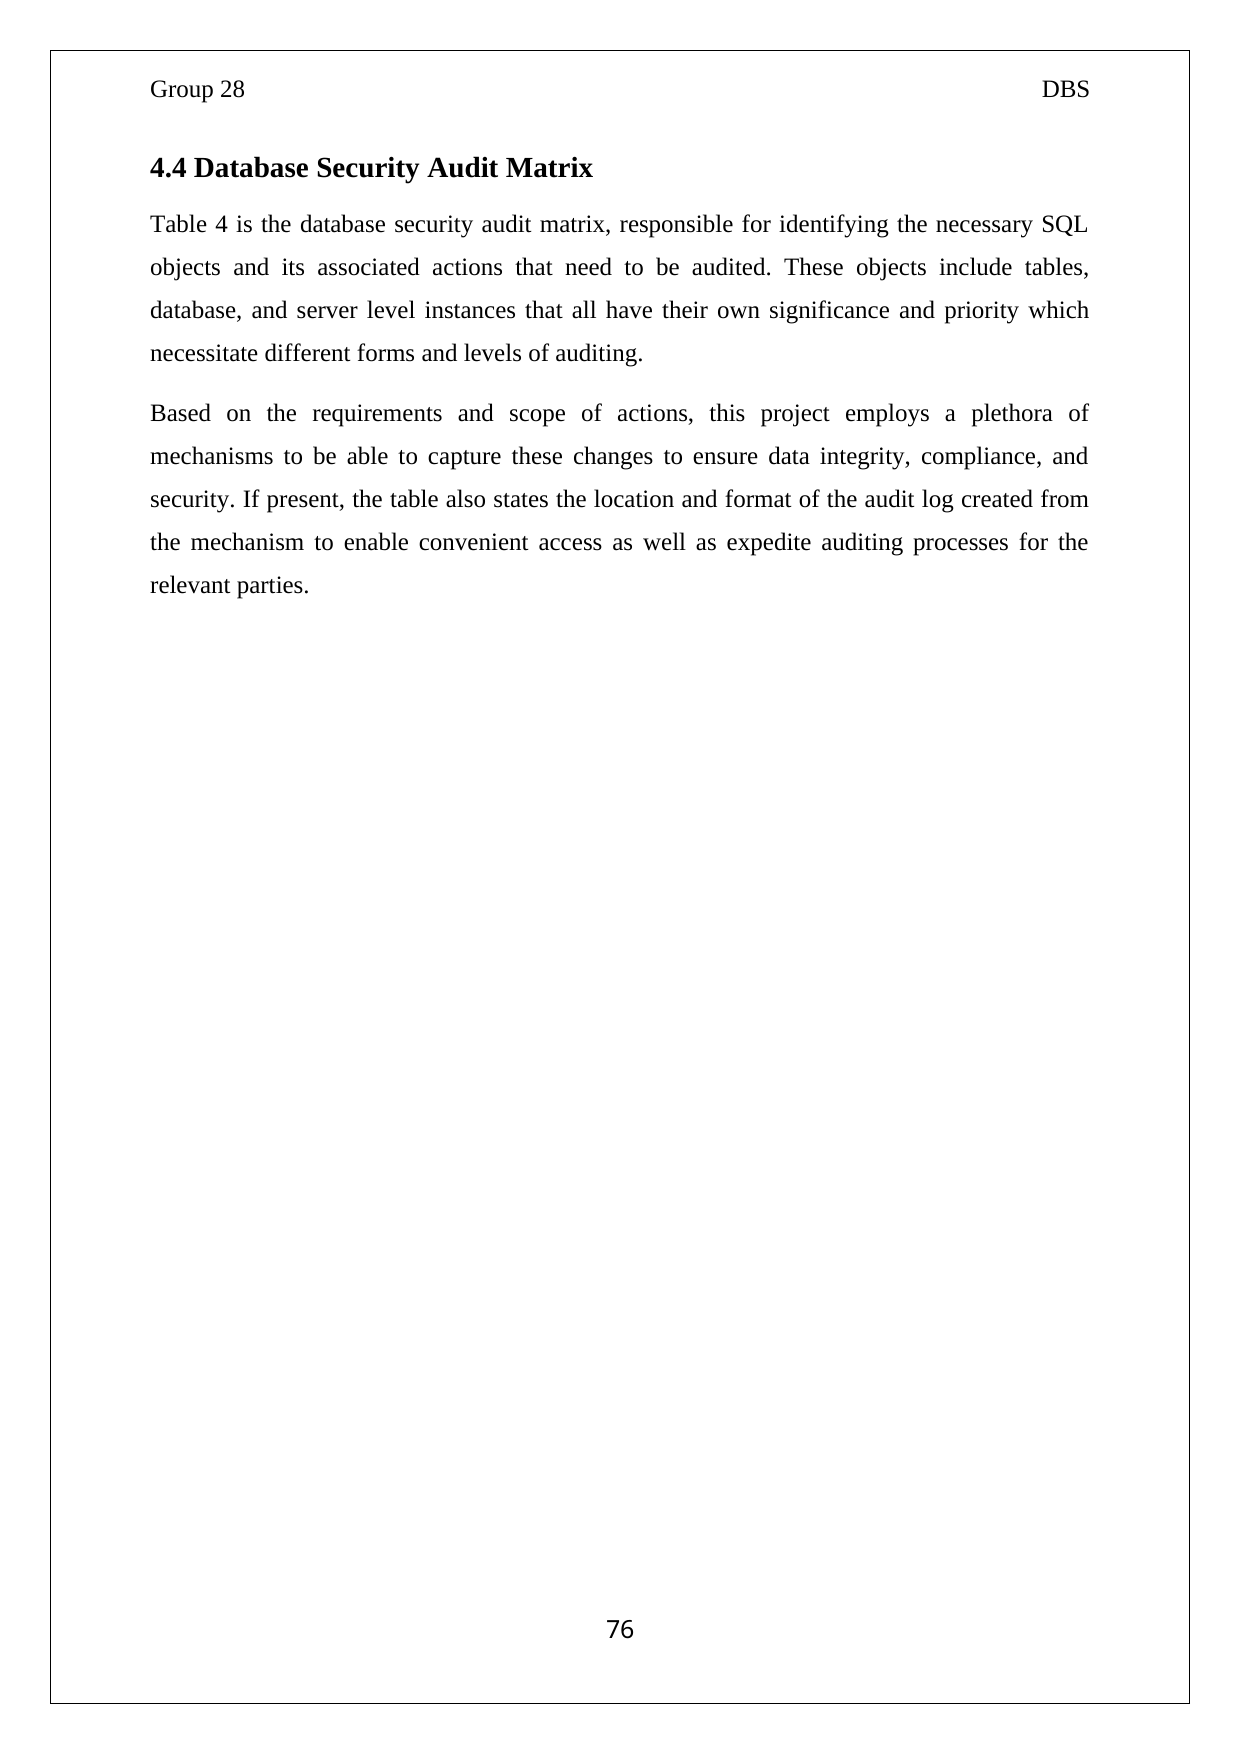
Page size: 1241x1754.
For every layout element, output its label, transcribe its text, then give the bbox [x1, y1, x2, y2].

text Table 4 is the database security audit matrix, responsible for identifying the necessary SQL objects and its associated actions that need to be audited. These objects include tables, database, and server level instances that all have their own significance and priority which necessitate different forms and levels of auditing. [150, 209, 1090, 367]
text Based on the requirements and scope of actions, this project employs a plethora of mechanisms to be able to capture these changes to ensure data integrity, compliance, and security. If present, the table also states the location and format of the audit log created from the mechanism to enable convenient access as well as expedite auditing processes for the relevant parties. [150, 398, 1090, 599]
subtitle 4.4 Database Security Audit Matrix [150, 150, 1090, 183]
